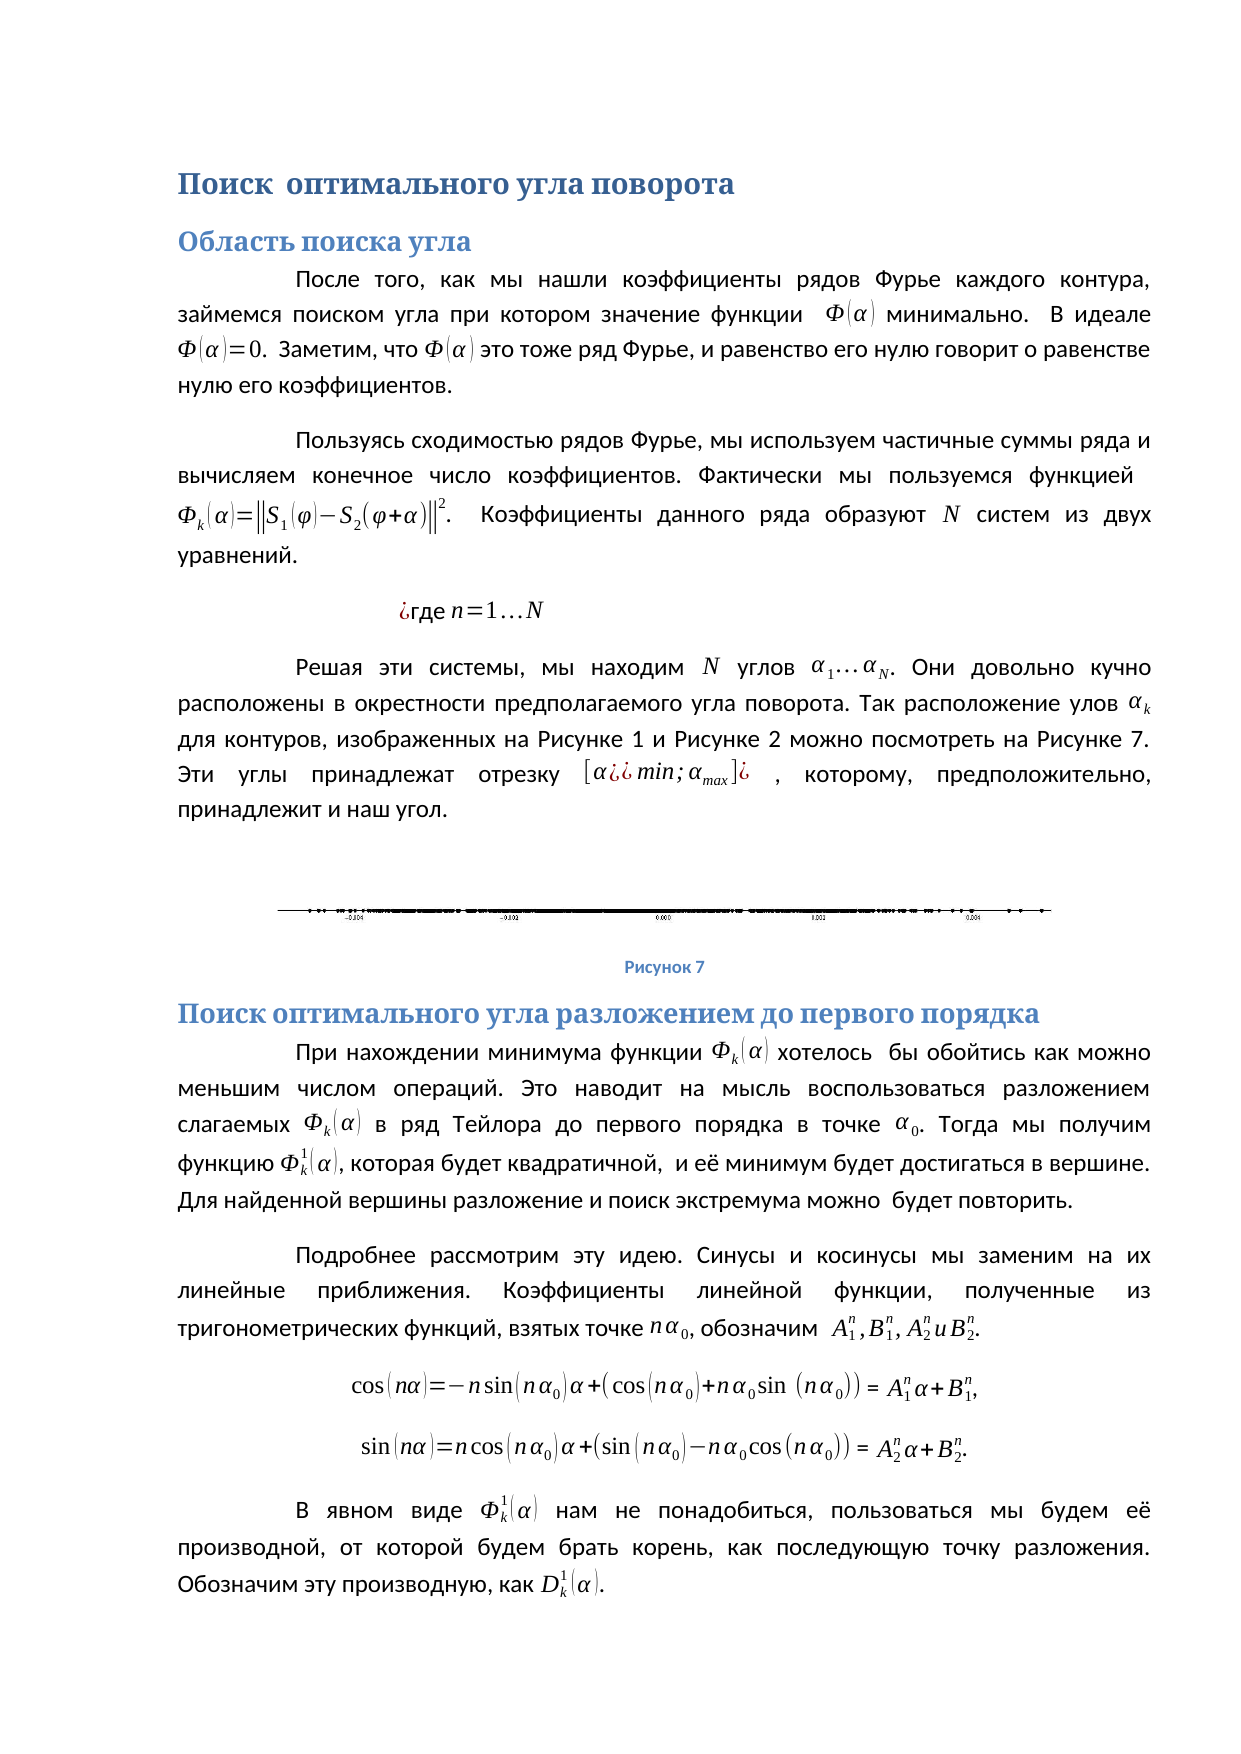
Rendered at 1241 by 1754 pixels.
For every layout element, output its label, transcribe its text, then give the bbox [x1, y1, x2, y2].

subtitle Поиск оптимального угла поворота [177, 168, 1152, 202]
text где [177, 595, 1152, 626]
subtitle Поиск оптимального угла разложением до первого порядка [177, 999, 1152, 1030]
picture [277, 902, 1052, 928]
text При нахождении минимума функции хотелось бы обойтись как можно меньшим числом операций. Это наводит на мысль воспользоваться разложением слагаемых в ряд Тейлора до первого порядка в точке . Тогда мы получим функцию , которая будет квадратичной, и её минимум будет достигаться в вершине. Для найденной вершины разложение и поиск экстремума можно будет повторить. [177, 1035, 1152, 1214]
text = , [177, 1370, 1152, 1405]
text Подробнее рассмотрим эту идею. Синусы и косинусы мы заменим на их линейные приближения. Коэффициенты линейной функции, полученные из тригонометрических функций, взятых точке , обозначим . [177, 1240, 1152, 1344]
text = . [177, 1431, 1152, 1466]
subtitle Область поиска угла [177, 227, 1152, 259]
text В явном виде нам не понадобиться, пользоваться мы будем её производной, от которой будем брать корень, как последующую точку разложения. Обозначим эту производную, как . [177, 1492, 1152, 1601]
text После того, как мы нашли коэффициенты рядов Фурье каждого контура, займемся поиском угла при котором значение функции минимально. В идеале Заметим, что это тоже ряд Фурье, и равенство его нулю говорит о равенстве нулю его коэффициентов. [177, 263, 1152, 399]
text Решая эти системы, мы находим углов . Они довольно кучно расположены в окрестности предполагаемого угла поворота. Так расположение улов для контуров, изображенных на Рисунке 1 и Рисунке 2 можно посмотреть на Рисунке 7. Эти углы принадлежат отрезку , которому, предположительно, принадлежит и наш угол. [177, 651, 1152, 824]
text Пользуясь сходимостью рядов Фурье, мы используем частичные суммы ряда и вычисляем конечное число коэффициентов. Фактически мы пользуемся функцией . Коэффициенты данного ряда образуют систем из двух уравнений. [177, 425, 1152, 570]
